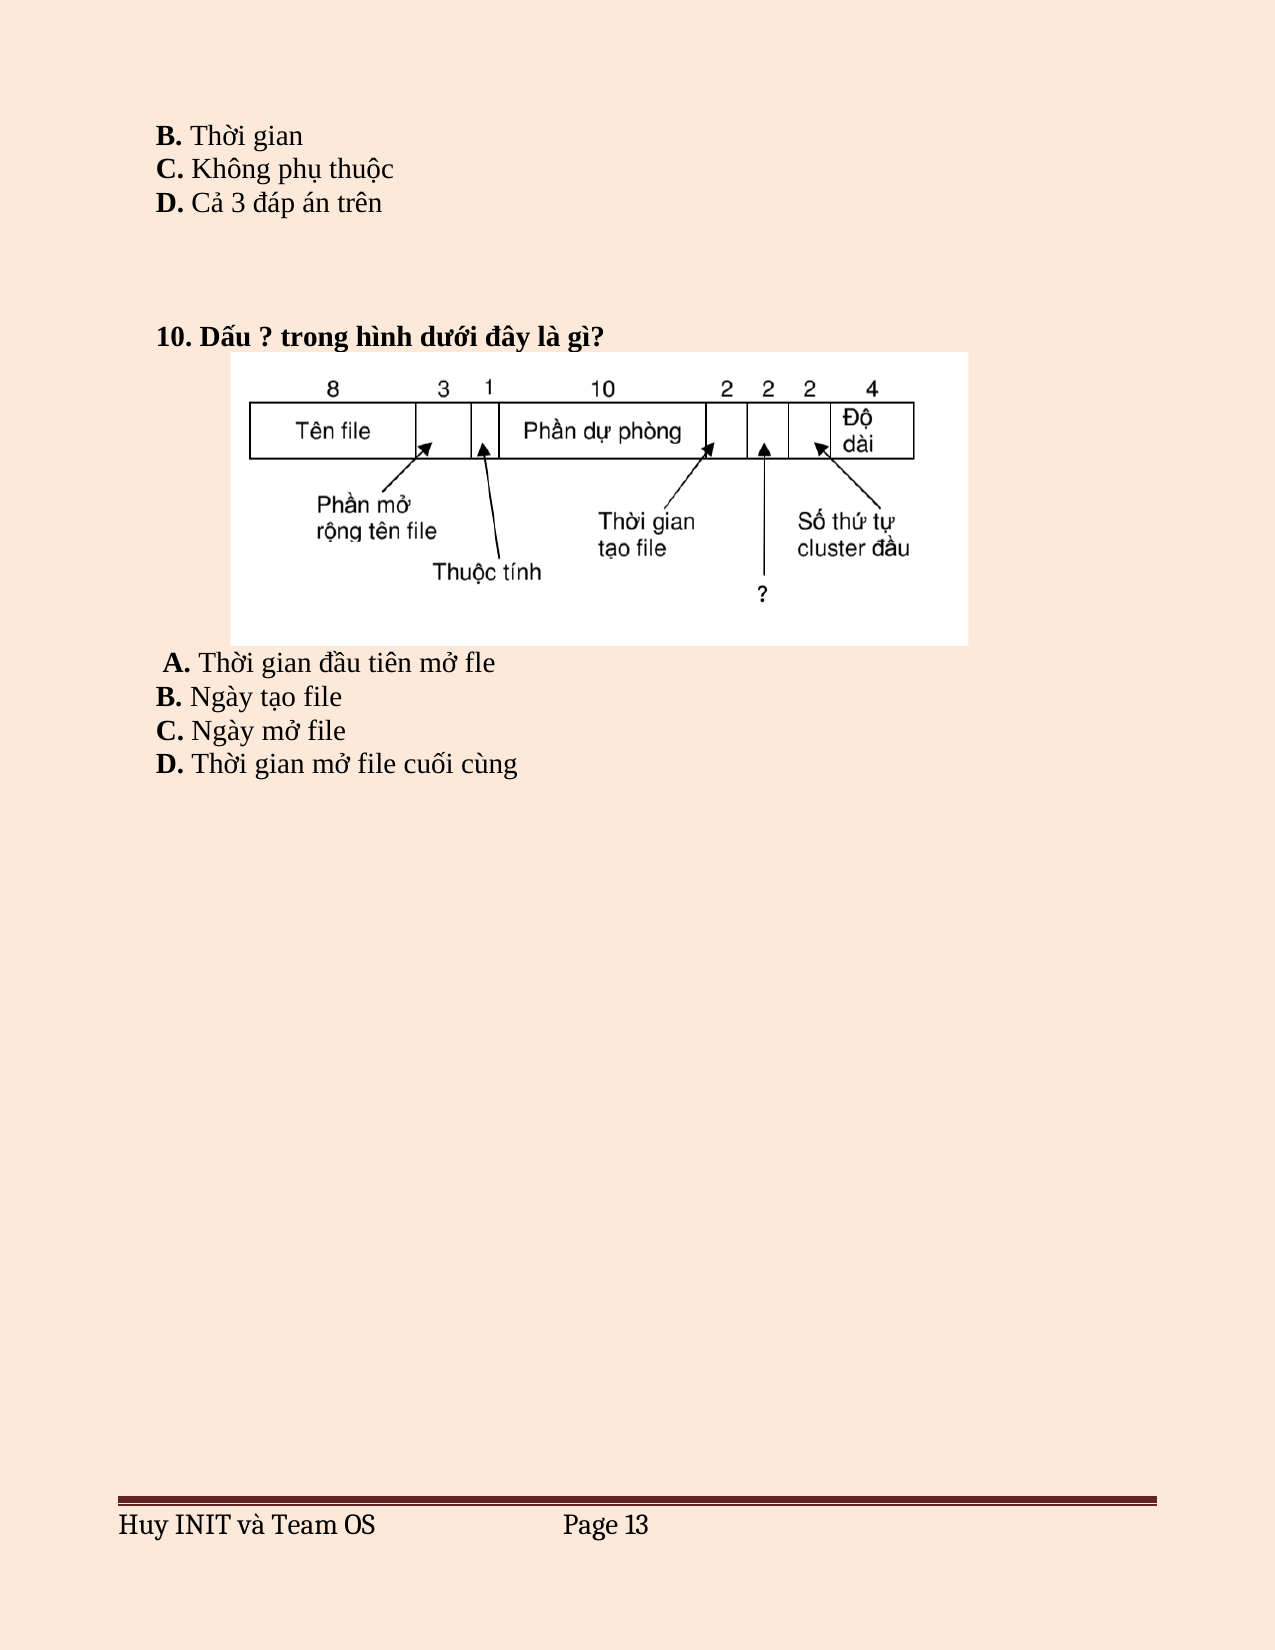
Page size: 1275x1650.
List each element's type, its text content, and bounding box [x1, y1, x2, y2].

text B. Thời gian [156, 118, 1157, 152]
text C. Ngày mở file [156, 713, 1157, 746]
text A. Thời gian đầu tiên mở fle [148, 646, 1157, 679]
text D. Cả 3 đáp án trên [156, 185, 1157, 219]
text 10. Dấu ? trong hình dưới đây là gì? [156, 319, 1157, 353]
text C. Không phụ thuộc [156, 152, 1157, 185]
picture [230, 352, 969, 646]
text B. Ngày tạo file [156, 679, 1157, 713]
text D. Thời gian mở file cuối cùng [156, 746, 1157, 780]
